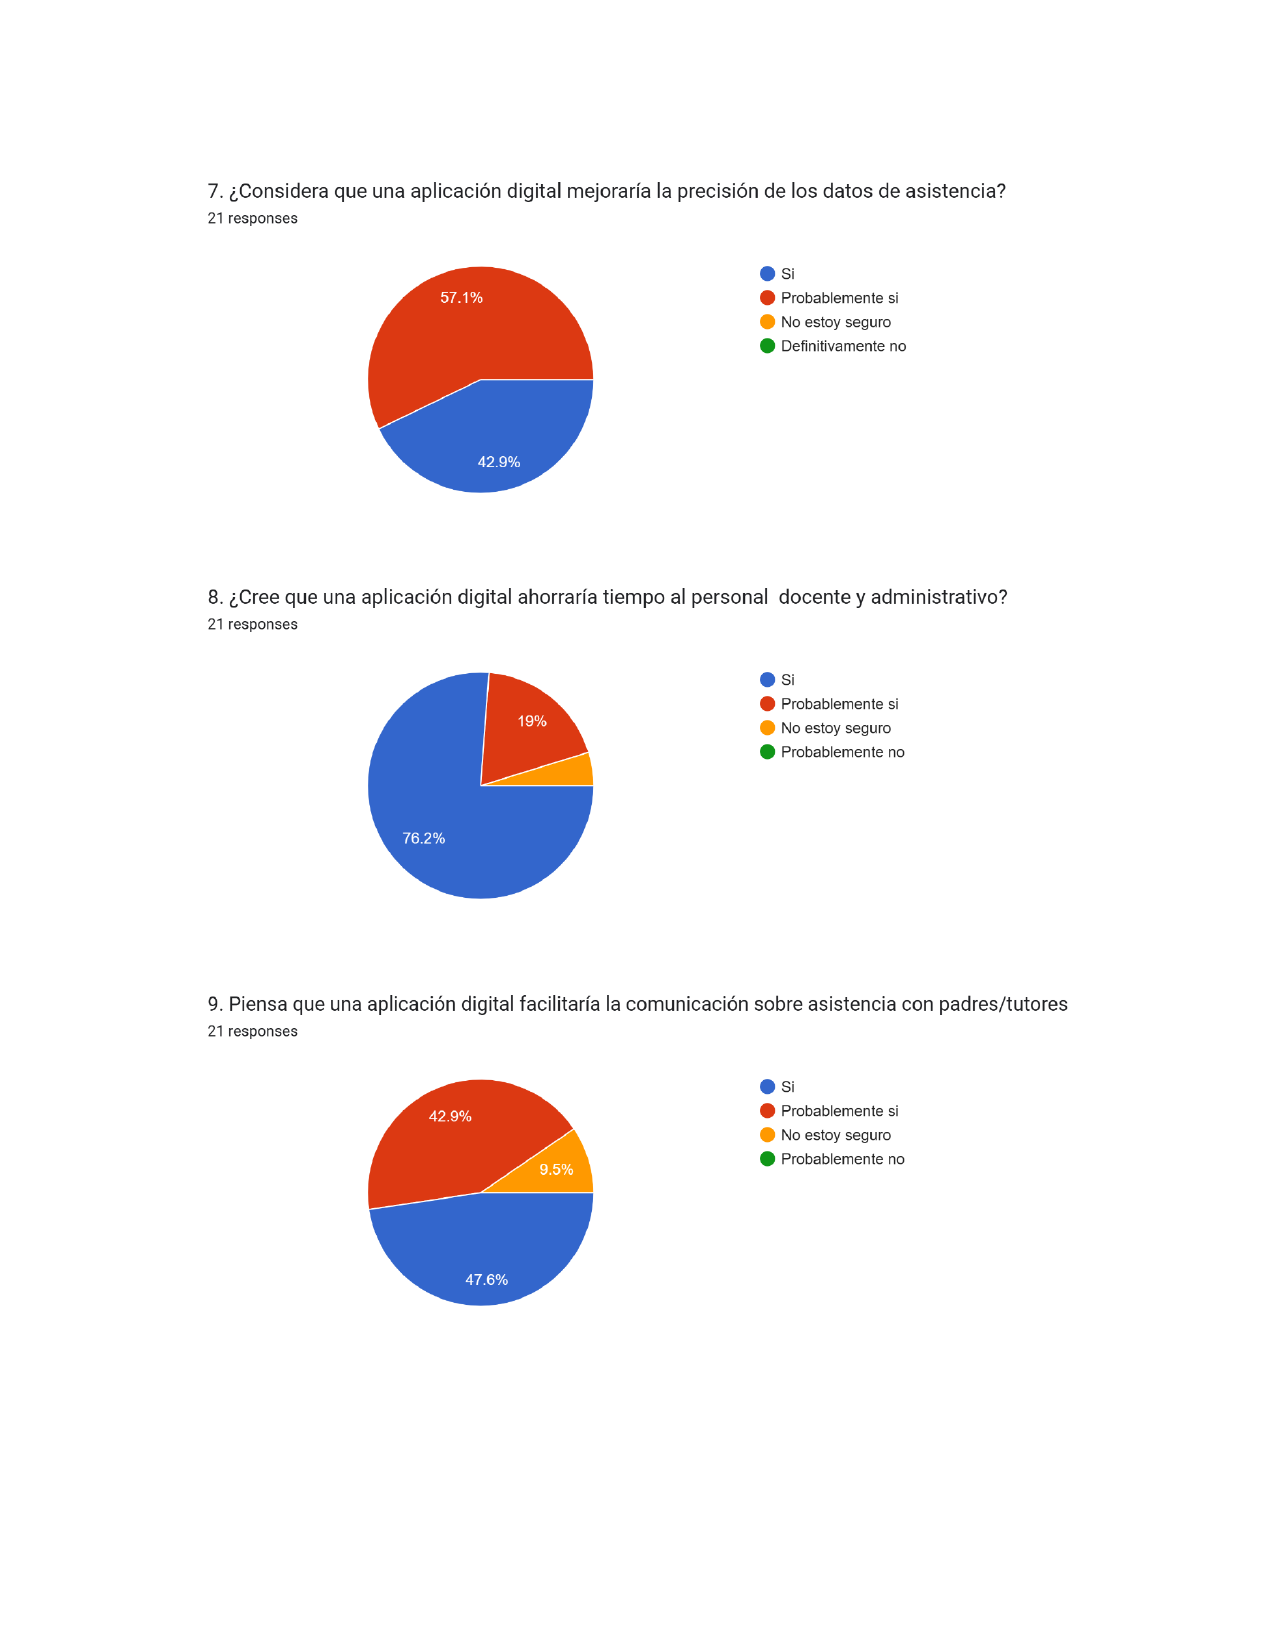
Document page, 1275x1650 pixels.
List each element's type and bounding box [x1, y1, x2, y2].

picture [177, 960, 1098, 1349]
picture [177, 554, 1098, 942]
picture [177, 147, 1098, 536]
